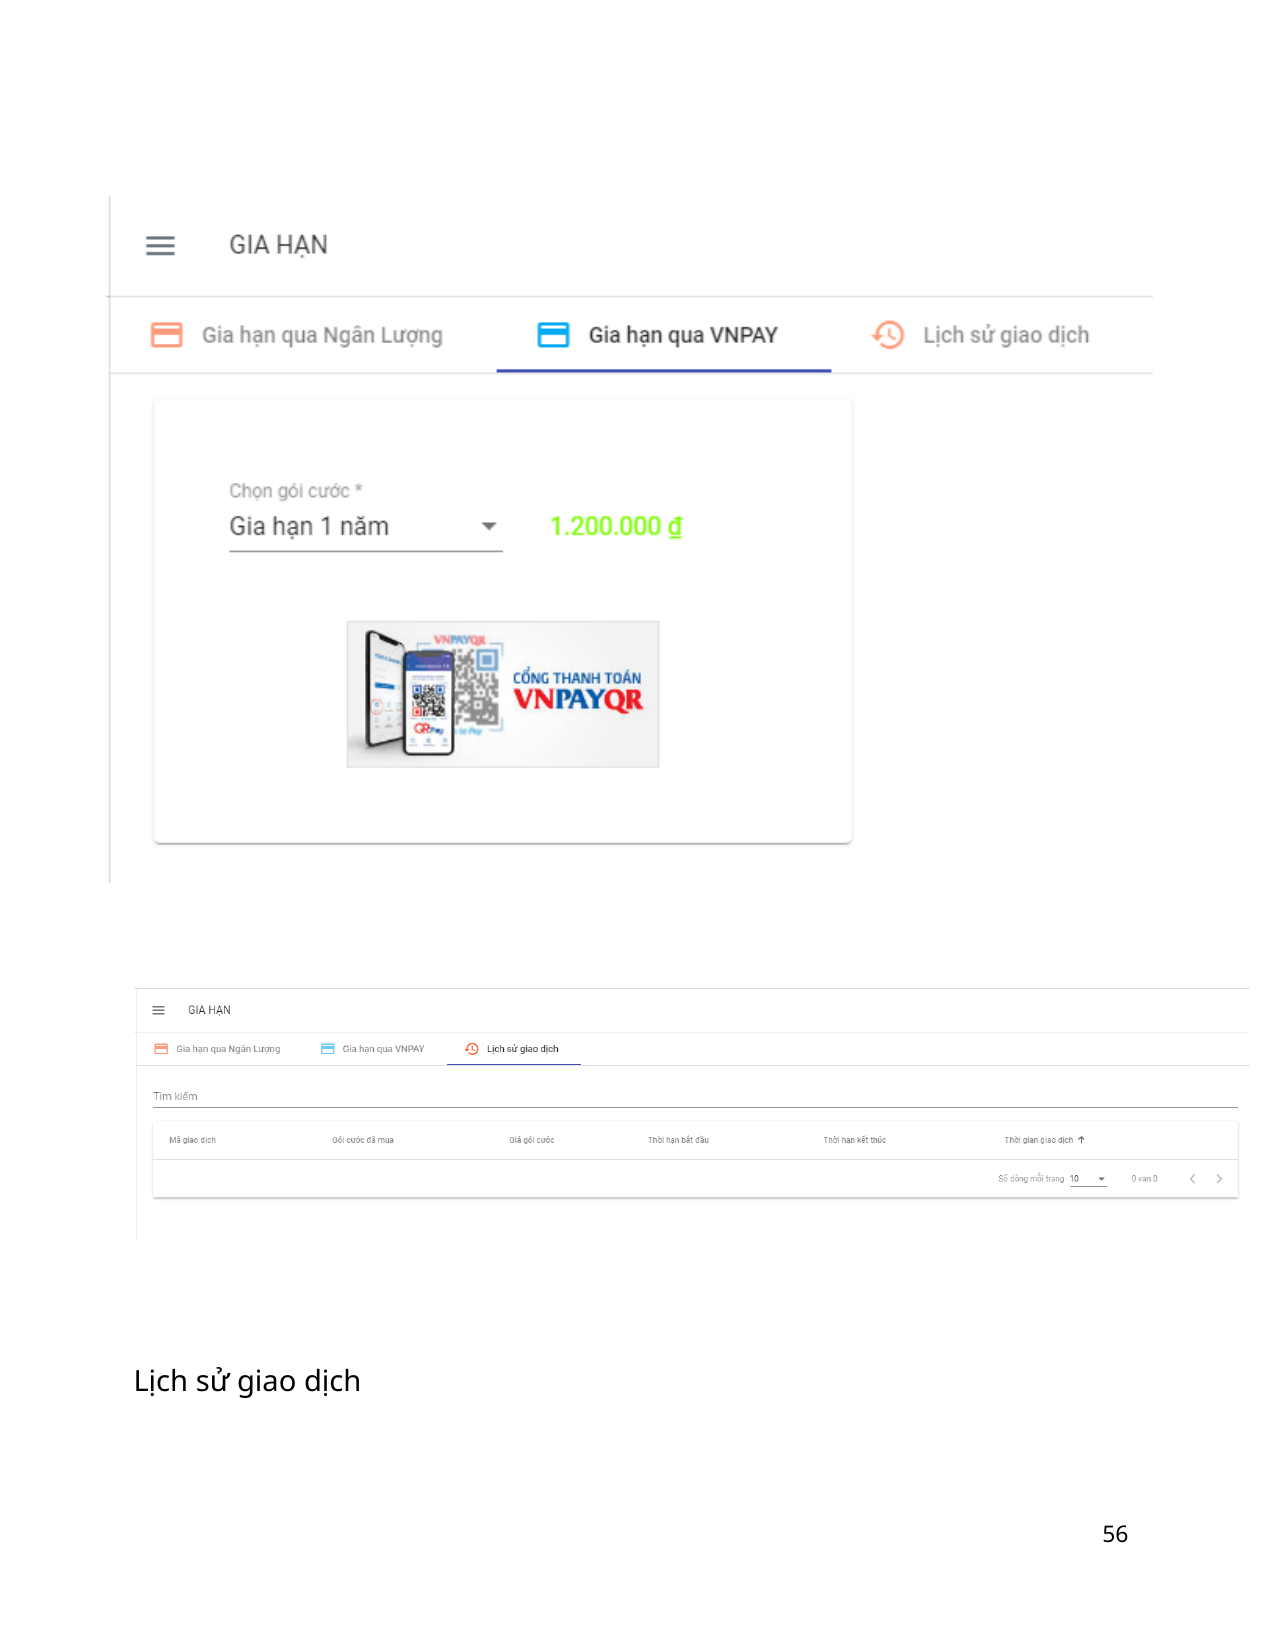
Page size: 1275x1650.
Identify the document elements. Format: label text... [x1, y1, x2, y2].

picture [106, 196, 1153, 883]
picture [134, 987, 1249, 1241]
text Lịch sử giao dịch [133, 1360, 1252, 1400]
